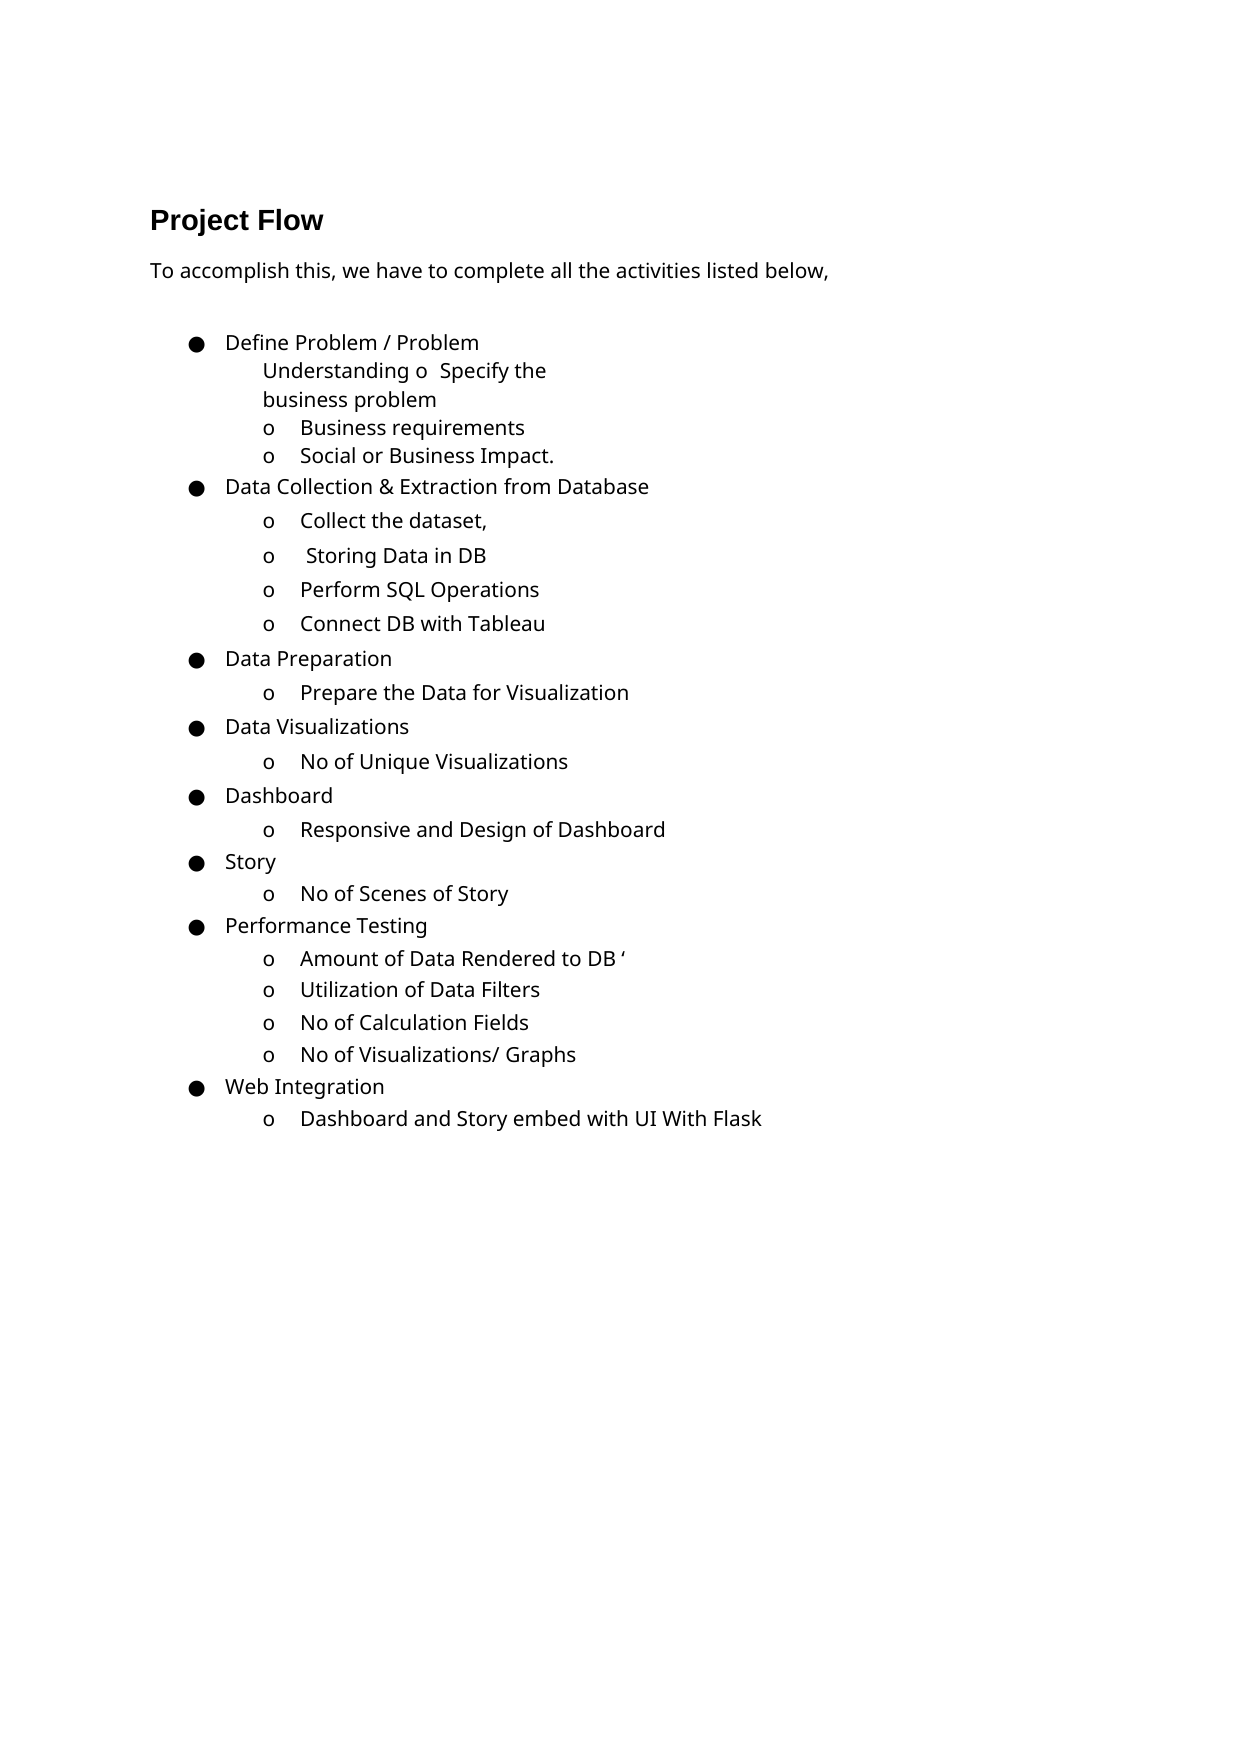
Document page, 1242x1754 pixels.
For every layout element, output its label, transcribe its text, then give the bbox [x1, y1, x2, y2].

list No of Scenes of Story [262, 879, 1198, 908]
list Perform SQL Operations [262, 575, 1198, 604]
list No of Visualizations/ Graphs [262, 1040, 1198, 1068]
list Collect the dataset, [262, 507, 1198, 535]
list Data Collection & Extraction from Database [187, 472, 1198, 501]
list Responsive and Design of Dashboard [262, 816, 1198, 844]
list Performance Testing [187, 912, 1198, 940]
text To accomplish this, we have to complete all the activities listed below, [150, 256, 1198, 284]
list Storing Data in DB [262, 541, 1198, 569]
list No of Calculation Fields [262, 1008, 1198, 1036]
list Define Problem / Problem Understanding o Specify the business problem [187, 328, 605, 413]
list Utilization of Data Filters [262, 976, 1198, 1004]
list Dashboard and Story embed with UI With Flask [262, 1104, 1198, 1132]
list Prepare the Data for Visualization [262, 678, 1198, 707]
list Web Integration [187, 1072, 1198, 1100]
list Social or Business Impact. [262, 442, 1198, 470]
list Amount of Data Rendered to DB ‘ [262, 944, 1198, 972]
text Project Flow [150, 203, 1198, 236]
list Story [187, 847, 1198, 876]
list Data Visualizations [187, 712, 1198, 741]
list No of Unique Visualizations [262, 747, 1198, 775]
list Connect DB with Tableau [262, 609, 1198, 638]
list Business requirements [262, 413, 1198, 442]
list Dashboard [187, 781, 1198, 809]
list Data Preparation [187, 644, 1198, 672]
